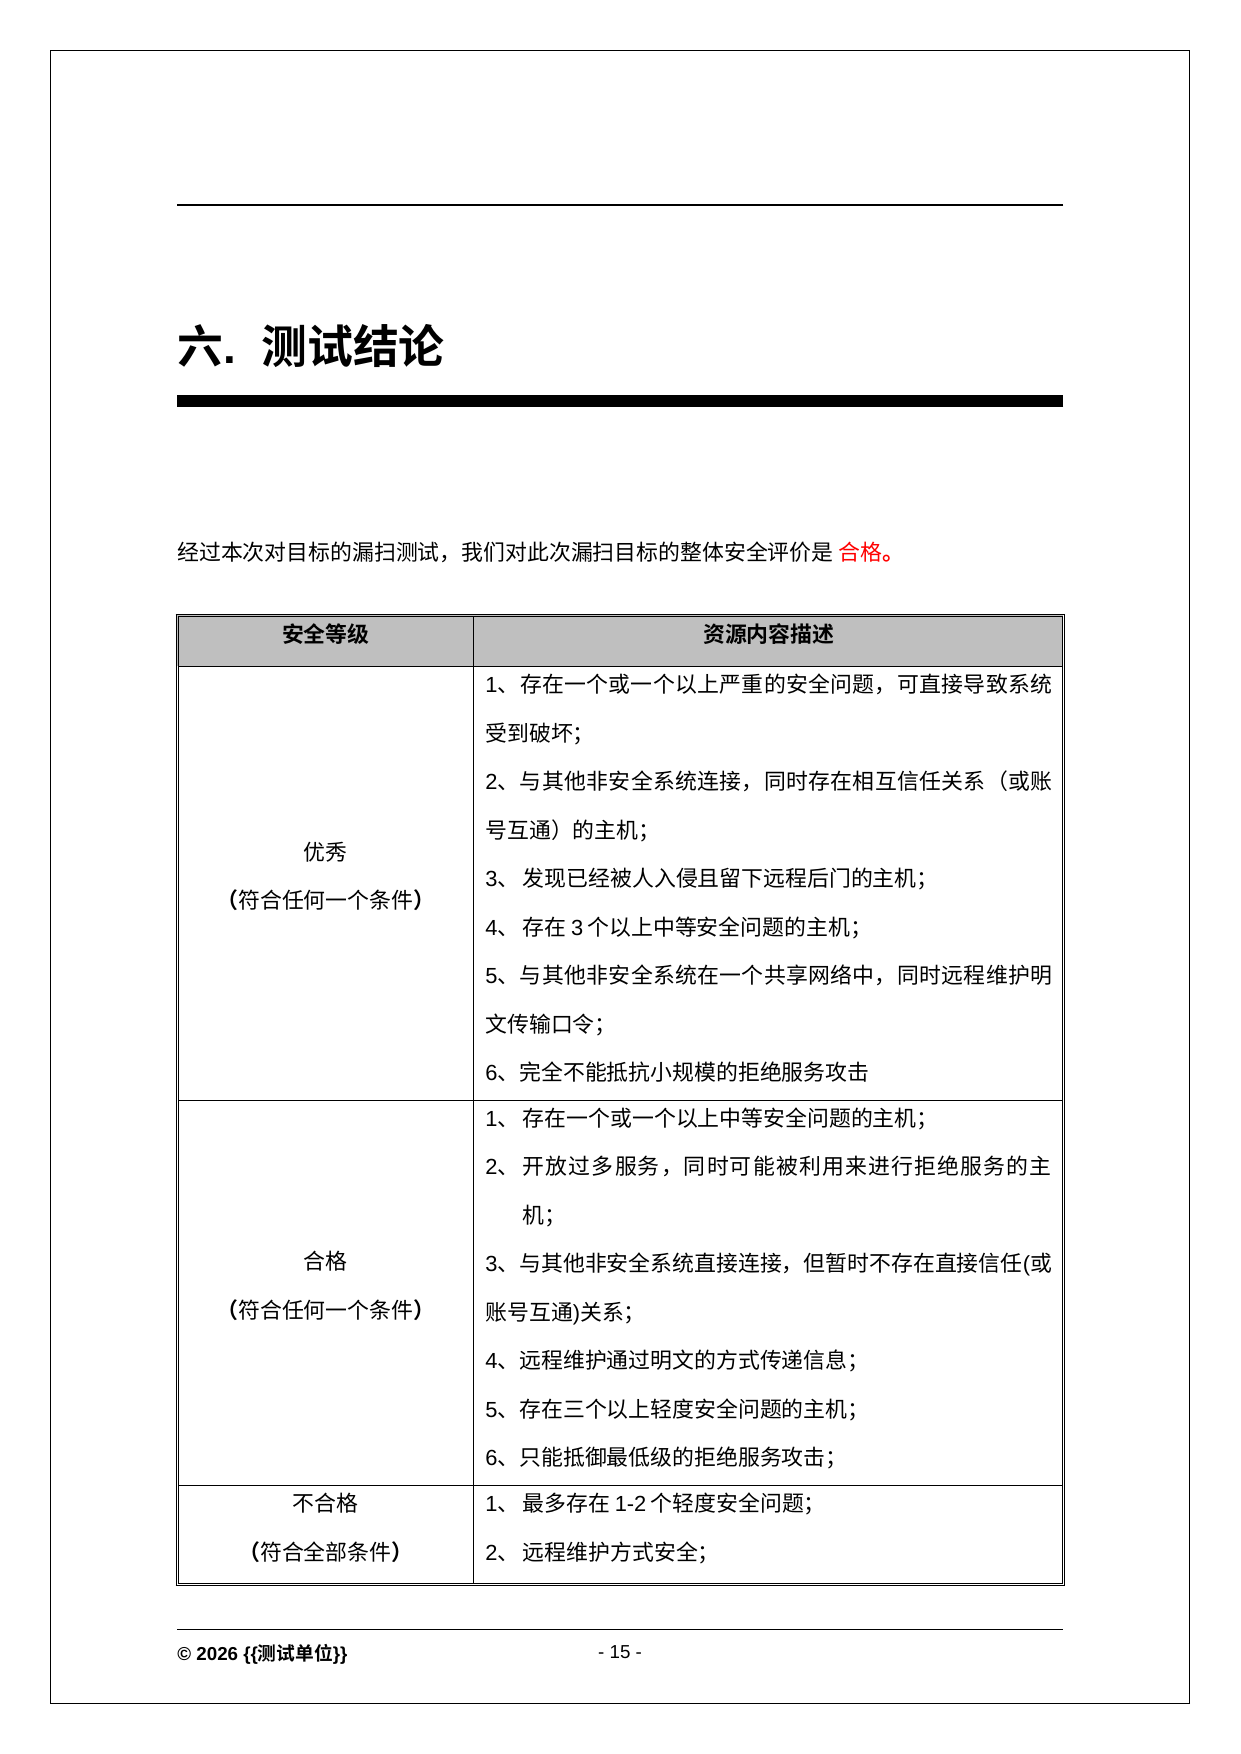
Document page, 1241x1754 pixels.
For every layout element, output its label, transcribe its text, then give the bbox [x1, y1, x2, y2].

table_cell 1、存在一个或一个以上严重的安全问题，可直接导致系统受到破坏； 2、与其他非安全系统连接，同时存在相互信任关系（或账号互通）的主机； 发现已经被人入侵且留下远程后门的主机； 存在3个以上中等安全问题的主机； 5、与其他非安全系统在一个共享网络中，同时远程维护明文传输口令； 6、完全不能抵抗小规模的拒绝服务攻击 [474, 667, 1062, 1099]
table_cell 最多存在1-2个轻度安全问题； 远程维护方式安全； 与不安全或一般安全系统相对独立； 4、能抵挡一定规模的拒绝服务攻击。 [474, 1486, 1062, 1583]
table_header 安全等级 [179, 617, 473, 666]
table_cell 存在一个或一个以上中等安全问题的主机； 开放过多服务，同时可能被利用来进行拒绝服务的主机； 3、与其他非安全系统直接连接，但暂时不存在直接信任(或账号互通)关系； 4、远程维护通过明文的方式传递信息； 5、存在三个以上轻度安全问题的主机； 6、只能抵御最低级的拒绝服务攻击； [474, 1101, 1062, 1485]
text 经过本次对目标的漏扫测试，我们对此次漏扫目标的整体安全评价是 合格。 [177, 534, 1063, 567]
table_cell 优秀 （符合任何一个条件） [179, 667, 473, 1099]
table_cell 合格 （符合任何一个条件） [179, 1101, 473, 1485]
table_cell 不合格 （符合全部条件） [179, 1486, 473, 1583]
table_header 资源内容描述 [474, 617, 1062, 666]
text 测试结论 [177, 295, 1063, 395]
